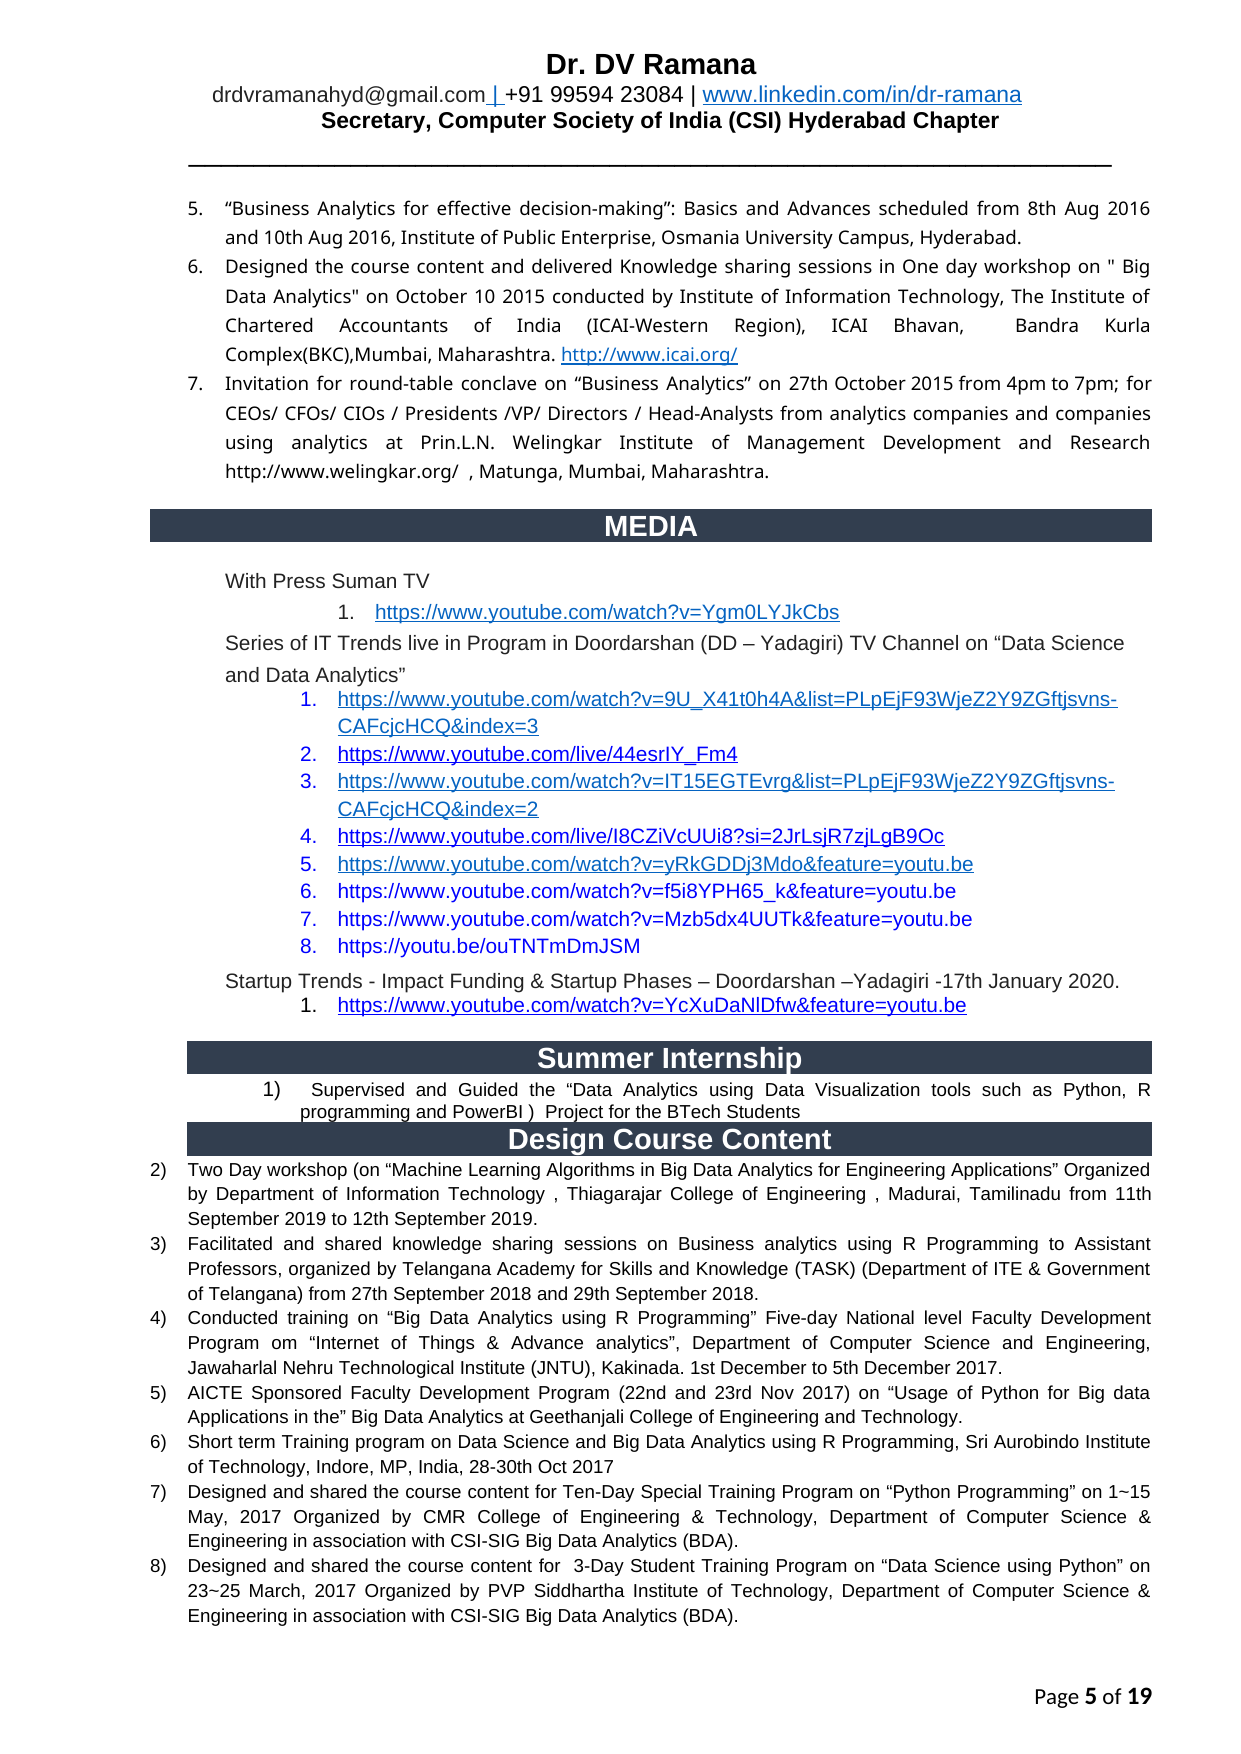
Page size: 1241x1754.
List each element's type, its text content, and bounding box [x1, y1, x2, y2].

list Designed and shared the course content for Ten-Day Special Training Program on “Python Programming” on 1~15 May, 2017 Organized by CMR College of Engineering & Technology, Department of Computer Science & Engineering in association with CSI-SIG Big Data Analytics (BDA). [150, 1481, 1152, 1552]
list Startup Trends - Impact Funding & Startup Phases – Doordarshan –Yadagiri -17th January 2020. [225, 961, 1152, 993]
list https://www.youtube.com/watch?v=IT15EGTEvrg&list=PLpEjF93WjeZ2Y9ZGftjsvns-CAFcjcHCQ&index=2 [300, 769, 1152, 820]
list Designed and shared the course content for 3-Day Student Training Program on “Data Science using Python” on 23~25 March, 2017 Organized by PVP Siddhartha Institute of Technology, Department of Computer Science & Engineering in association with CSI-SIG Big Data Analytics (BDA). [150, 1555, 1152, 1626]
list Conducted training on “Big Data Analytics using R Programming” Five-day National level Faculty Development Program om “Internet of Things & Advance analytics”, Department of Computer Science and Engineering, Jawaharlal Nehru Technological Institute (JNTU), Kakinada. 1st December to 5th December 2017. [150, 1307, 1152, 1378]
list https://www.youtube.com/watch?v=yRkGDDj3Mdo&feature=youtu.be [300, 851, 1152, 875]
list https://www.youtube.com/live/44esrIY_Fm4 [300, 741, 1152, 765]
list “Business Analytics for effective decision-making”: Basics and Advances scheduled from 8th Aug 2016 and 10th Aug 2016, Institute of Public Enterprise, Osmania University Campus, Hyderabad. [187, 195, 1152, 250]
list Designed the course content and delivered Knowledge sharing sessions in One day workshop on " Big Data Analytics" on October 10 2015 conducted by Institute of Information Technology, The Institute of Chartered Accountants of India (ICAI-Western Region), ICAI Bhavan, Bandra Kurla Complex(BKC),Mumbai, Maharashtra. http://www.icai.org/ [187, 254, 1152, 367]
list https://www.youtube.com/watch?v=f5i8YPH65_k&feature=youtu.be [300, 879, 1152, 903]
list With Press Suman TV [225, 561, 1152, 593]
list AICTE Sponsored Faculty Development Program (22nd and 23rd Nov 2017) on “Usage of Python for Big data Applications in the” Big Data Analytics at Geethanjali College of Engineering and Technology. [150, 1382, 1152, 1428]
list Short term Training program on Data Science and Big Data Analytics using R Programming, Sri Aurobindo Institute of Technology, Indore, MP, India, 28-30th Oct 2017 [150, 1431, 1152, 1477]
list Facilitated and shared knowledge sharing sessions on Business analytics using R Programming to Assistant Professors, organized by Telangana Academy for Skills and Knowledge (TASK) (Department of ITE & Government of Telangana) from 27th September 2018 and 29th September 2018. [150, 1233, 1152, 1304]
list Supervised and Guided the “Data Analytics using Data Visualization tools such as Python, R programming and PowerBI ) Project for the BTech Students [262, 1077, 1152, 1122]
list Two Day workshop (on “Machine Learning Algorithms in Big Data Analytics for Engineering Applications” Organized by Department of Information Technology , Thiagarajar College of Engineering , Madurai, Tamilinadu from 11th September 2019 to 12th September 2019. [150, 1158, 1152, 1229]
list https://www.youtube.com/watch?v=Ygm0LYJkCbs [337, 593, 1152, 624]
text MEDIA [150, 509, 1152, 542]
list Invitation for round-table conclave on “Business Analytics” on 27th October 2015 from 4pm to 7pm; for CEOs/ CFOs/ CIOs / Presidents /VP/ Directors / Head-Analysts from analytics companies and companies using analytics at Prin.L.N. Welingkar Institute of Management Development and Research http://www.welingkar.org/ , Matunga, Mumbai, Maharashtra. [187, 371, 1152, 484]
list https://www.youtube.com/live/I8CZiVcUUi8?si=2JrLsjR7zjLgB9Oc [300, 824, 1152, 848]
list https://youtu.be/ouTNTmDmJSM [300, 934, 1152, 958]
list https://www.youtube.com/watch?v=YcXuDaNlDfw&feature=youtu.be [300, 993, 1152, 1017]
list https://www.youtube.com/watch?v=Mzb5dx4UUTk&feature=youtu.be [300, 906, 1152, 930]
list Design Course Content [187, 1122, 1152, 1156]
list Summer Internship [187, 1041, 1152, 1074]
list Series of IT Trends live in Program in Doordarshan (DD – Yadagiri) TV Channel on “Data Science and Data Analytics” [225, 624, 1152, 686]
list https://www.youtube.com/watch?v=9U_X41t0h4A&list=PLpEjF93WjeZ2Y9ZGftjsvns-CAFcjcHCQ&index=3 [300, 686, 1152, 738]
